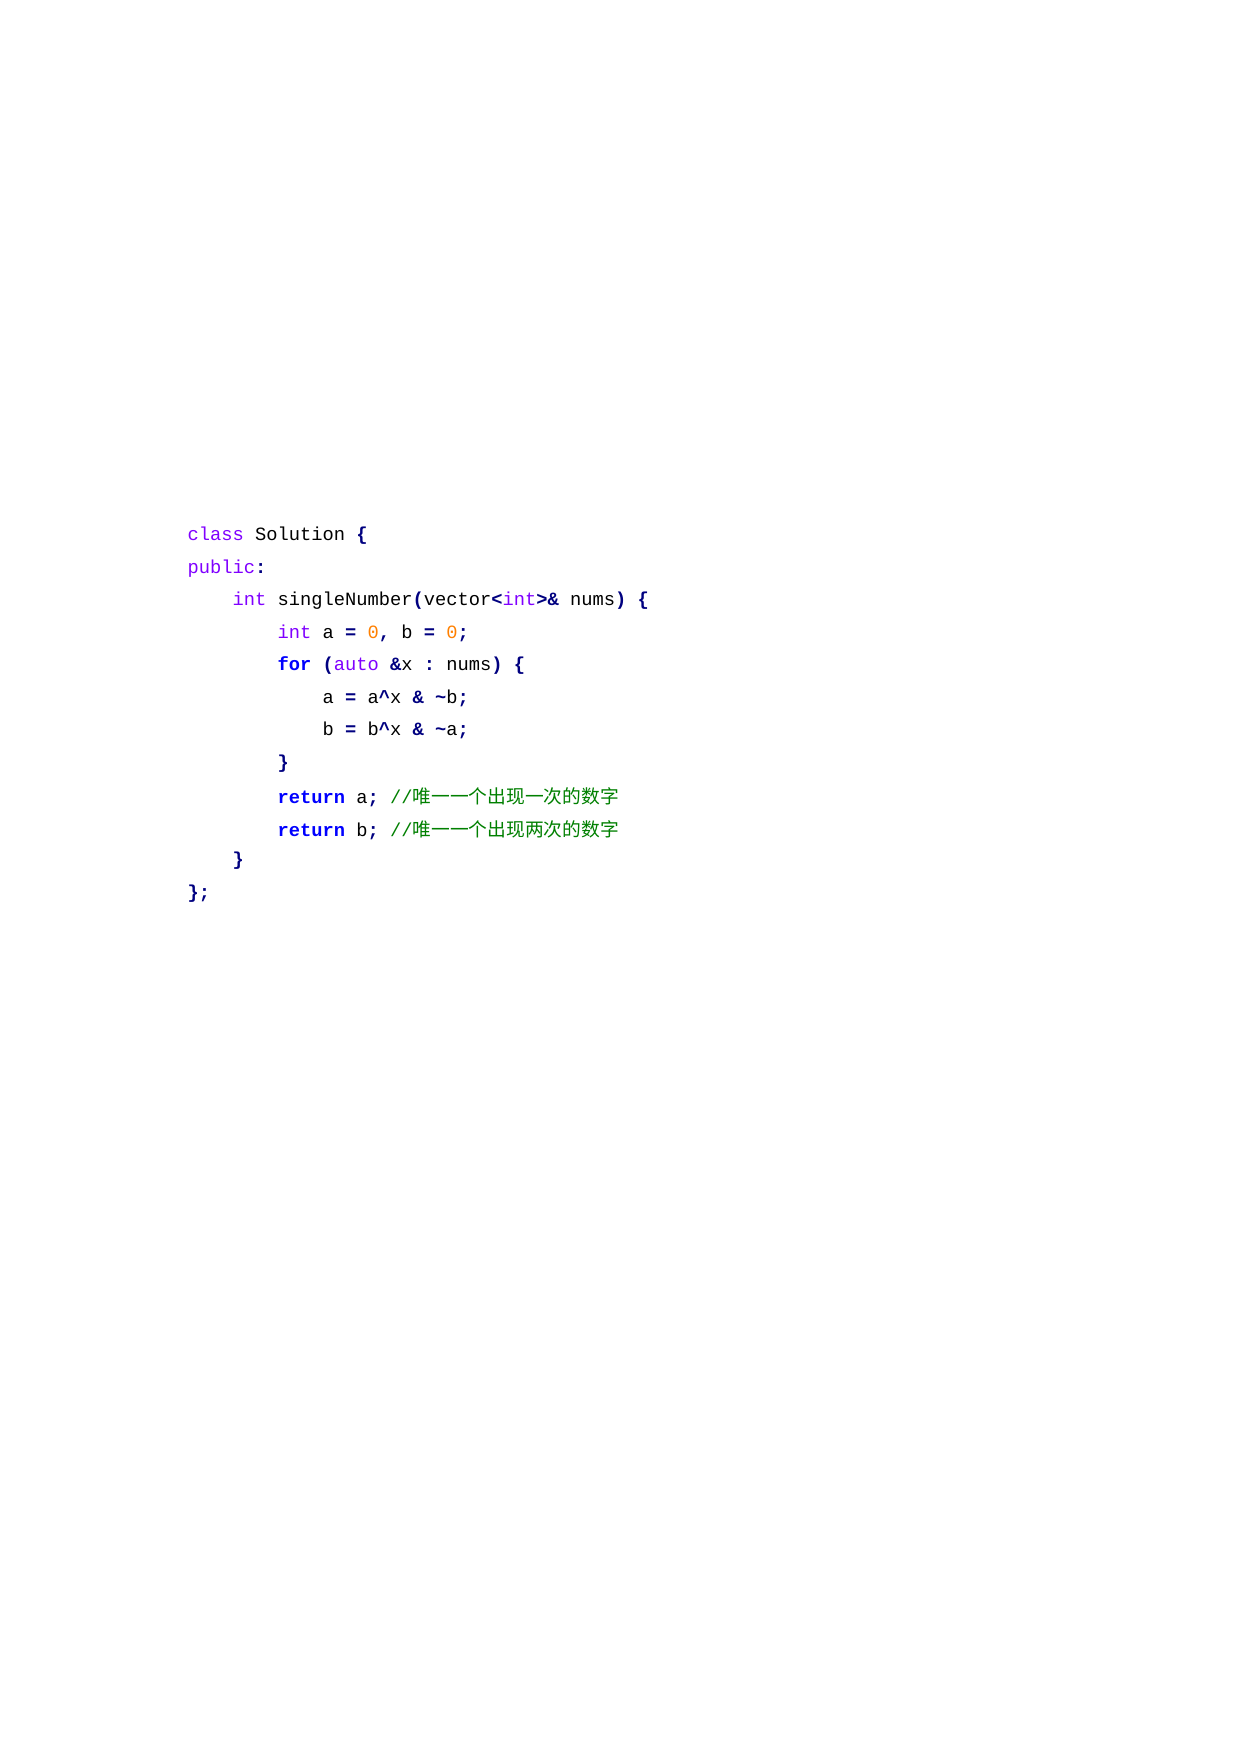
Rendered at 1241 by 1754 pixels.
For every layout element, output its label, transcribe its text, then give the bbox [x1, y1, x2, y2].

text } [187, 844, 1053, 877]
text int singleNumber(vector<int>& nums) { [187, 584, 1053, 617]
text return a; //唯一一个出现一次的数字 [187, 779, 1053, 812]
text b = b^x & ~a; [187, 714, 1053, 747]
text public: [187, 552, 1053, 584]
text a = a^x & ~b; [187, 682, 1053, 714]
text int a = 0, b = 0; [187, 617, 1053, 649]
text return b; //唯一一个出现两次的数字 [187, 812, 1053, 844]
text for (auto &x : nums) { [187, 649, 1053, 682]
text }; [187, 877, 1053, 909]
text } [187, 747, 1053, 779]
text class Solution { [187, 519, 1053, 552]
